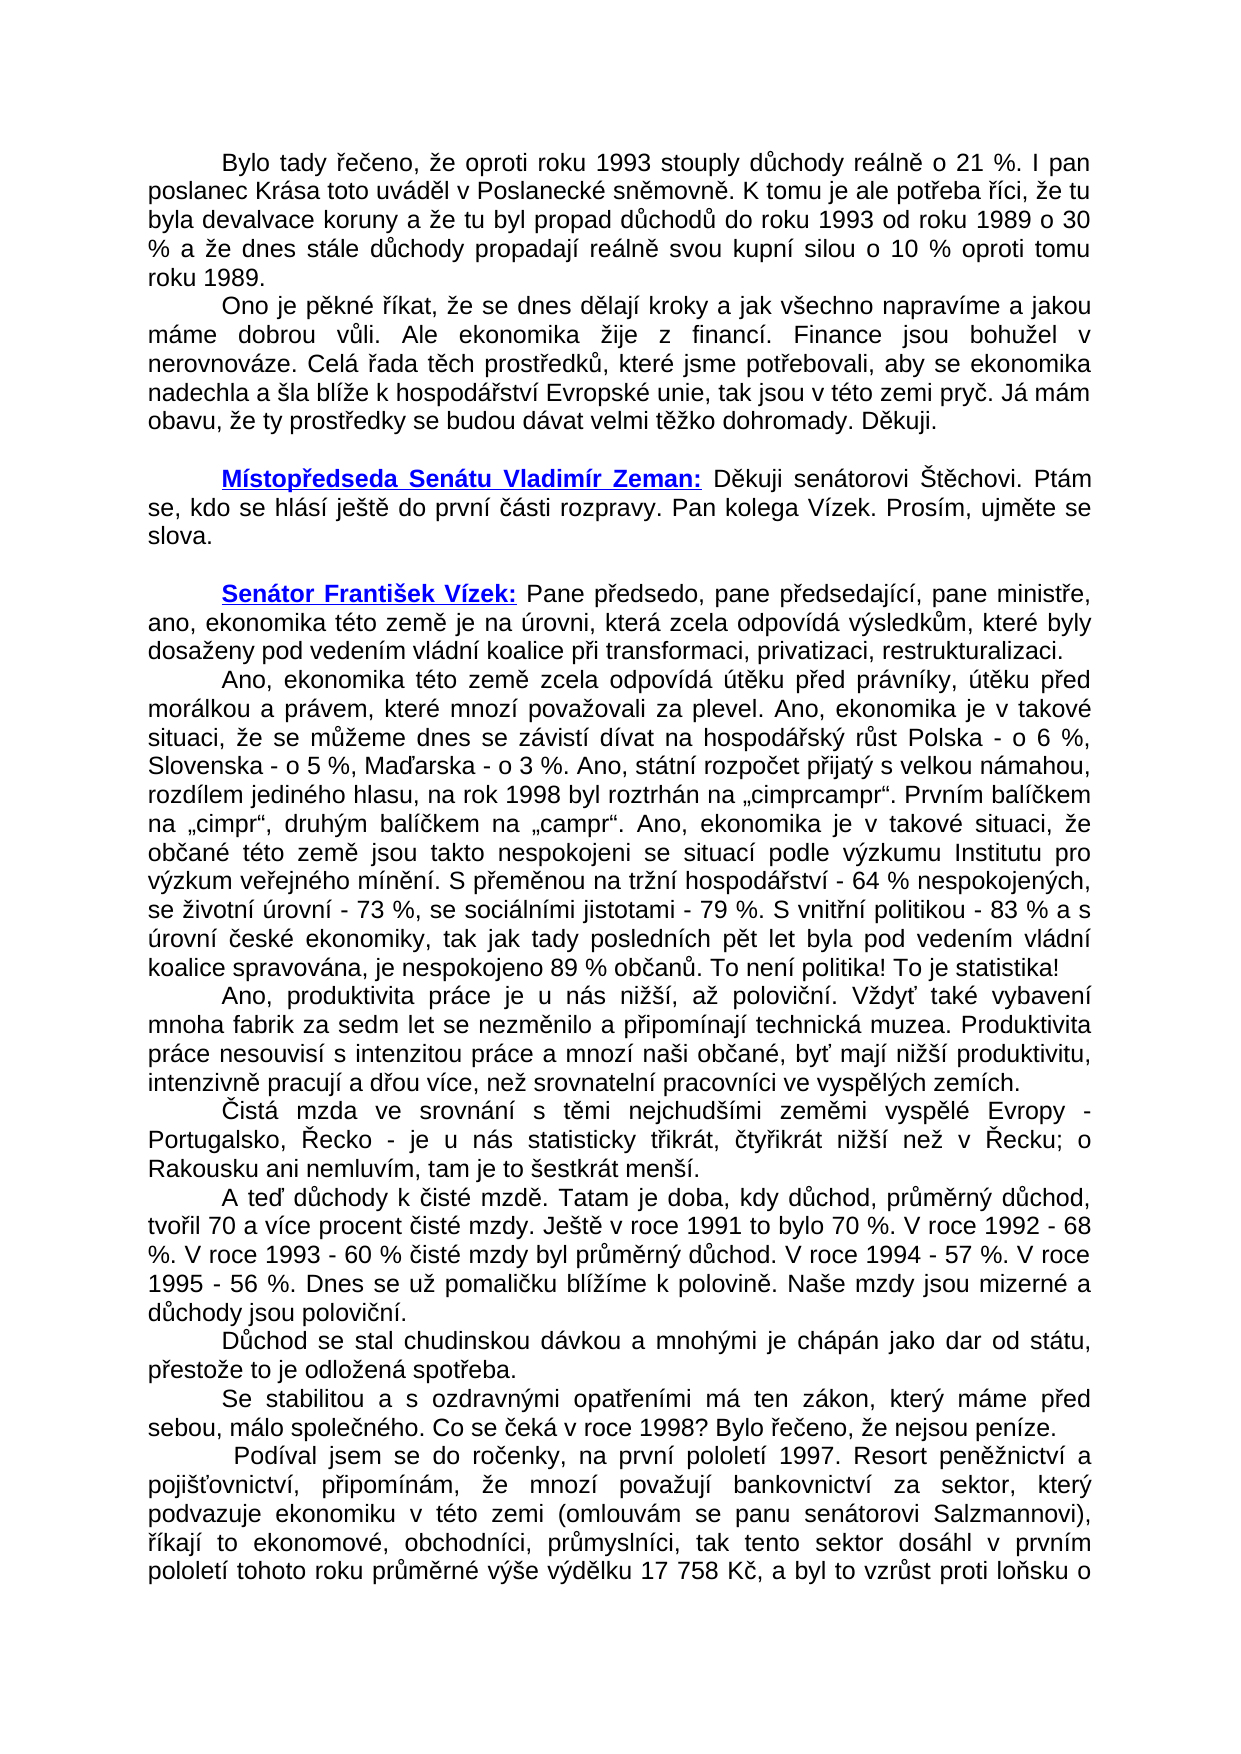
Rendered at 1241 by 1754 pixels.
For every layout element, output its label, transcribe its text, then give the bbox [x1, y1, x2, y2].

text Ano, produktivita práce je u nás nižší, až poloviční. Vždyť také vybavení mnoha fabrik za sedm let se nezměnilo a připomínají technická muzea. Produktivita práce nesouvisí s intenzitou práce a mnozí naši občané, byť mají nižší produktivitu, intenzivně pracují a dřou více, než srovnatelní pracovníci ve vyspělých zemích. [148, 981, 1093, 1096]
text Ano, ekonomika této země zcela odpovídá útěku před právníky, útěku před morálkou a právem, které mnozí považovali za plevel. Ano, ekonomika je v takové situaci, že se můžeme dnes se závistí dívat na hospodářský růst Polska - o 6 %, Slovenska - o 5 %, Maďarska - o 3 %. Ano, státní rozpočet přijatý s velkou námahou, rozdílem jediného hlasu, na rok 1998 byl roztrhán na „cimprcampr“. Prvním balíčkem na „cimpr“, druhým balíčkem na „campr“. Ano, ekonomika je v takové situaci, že občané této země jsou takto nespokojeni se situací podle výzkumu Institutu pro výzkum veřejného mínění. S přeměnou na tržní hospodářství - 64 % nespokojených, se životní úrovní - 73 %, se sociálními jistotami - 79 %. S vnitřní politikou - 83 % a s úrovní české ekonomiky, tak jak tady posledních pět let byla pod vedením vládní koalice spravována, je nespokojeno 89 % občanů. To není politika! To je statistika! [148, 665, 1093, 981]
text Místopředseda Senátu Vladimír Zeman: Děkuji senátorovi Štěchovi. Ptám se, kdo se hlásí ještě do první části rozpravy. Pan kolega Vízek. Prosím, ujměte se slova. [148, 464, 1093, 550]
text Senátor František Vízek: Pane předsedo, pane předsedající, pane ministře, ano, ekonomika této země je na úrovni, která zcela odpovídá výsledkům, které byly dosaženy pod vedením vládní koalice při transformaci, privatizaci, restrukturalizaci. [148, 579, 1093, 665]
text Důchod se stal chudinskou dávkou a mnohými je chápán jako dar od státu, přestože to je odložená spotřeba. [148, 1326, 1093, 1384]
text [148, 1441, 1093, 1585]
text Bylo tady řečeno, že oproti roku 1993 stouply důchody reálně o 21 %. I pan poslanec Krása toto uváděl v Poslanecké sněmovně. K tomu je ale potřeba říci, že tu byla devalvace koruny a že tu byl propad důchodů do roku 1993 od roku 1989 o 30 % a že dnes stále důchody propadají reálně svou kupní silou o 10 % oproti tomu roku 1989. [148, 148, 1093, 291]
text Čistá mzda ve srovnání s těmi nejchudšími zeměmi vyspělé Evropy - Portugalsko, Řecko - je u nás statisticky třikrát, čtyřikrát nižší než v Řecku; o Rakousku ani nemluvím, tam je to šestkrát menší. [148, 1096, 1093, 1183]
text Se stabilitou a s ozdravnými opatřeními má ten zákon, který máme před sebou, málo společného. Co se čeká v roce 1998? Bylo řečeno, že nejsou peníze. [148, 1384, 1093, 1441]
text A teď důchody k čisté mzdě. Tatam je doba, kdy důchod, průměrný důchod, tvořil 70 a více procent čisté mzdy. Ještě v roce 1991 to bylo 70 %. V roce 1992 - 68 %. V roce 1993 - 60 % čisté mzdy byl průměrný důchod. V roce 1994 - 57 %. V roce 1995 - 56 %. Dnes se už pomaličku blížíme k polovině. Naše mzdy jsou mizerné a důchody jsou poloviční. [148, 1183, 1093, 1326]
text Ono je pěkné říkat, že se dnes dělají kroky a jak všechno napravíme a jakou máme dobrou vůli. Ale ekonomika žije z financí. Finance jsou bohužel v nerovnováze. Celá řada těch prostředků, které jsme potřebovali, aby se ekonomika nadechla a šla blíže k hospodářství Evropské unie, tak jsou v této zemi pryč. Já mám obavu, že ty prostředky se budou dávat velmi těžko dohromady. Děkuji. [148, 291, 1093, 435]
